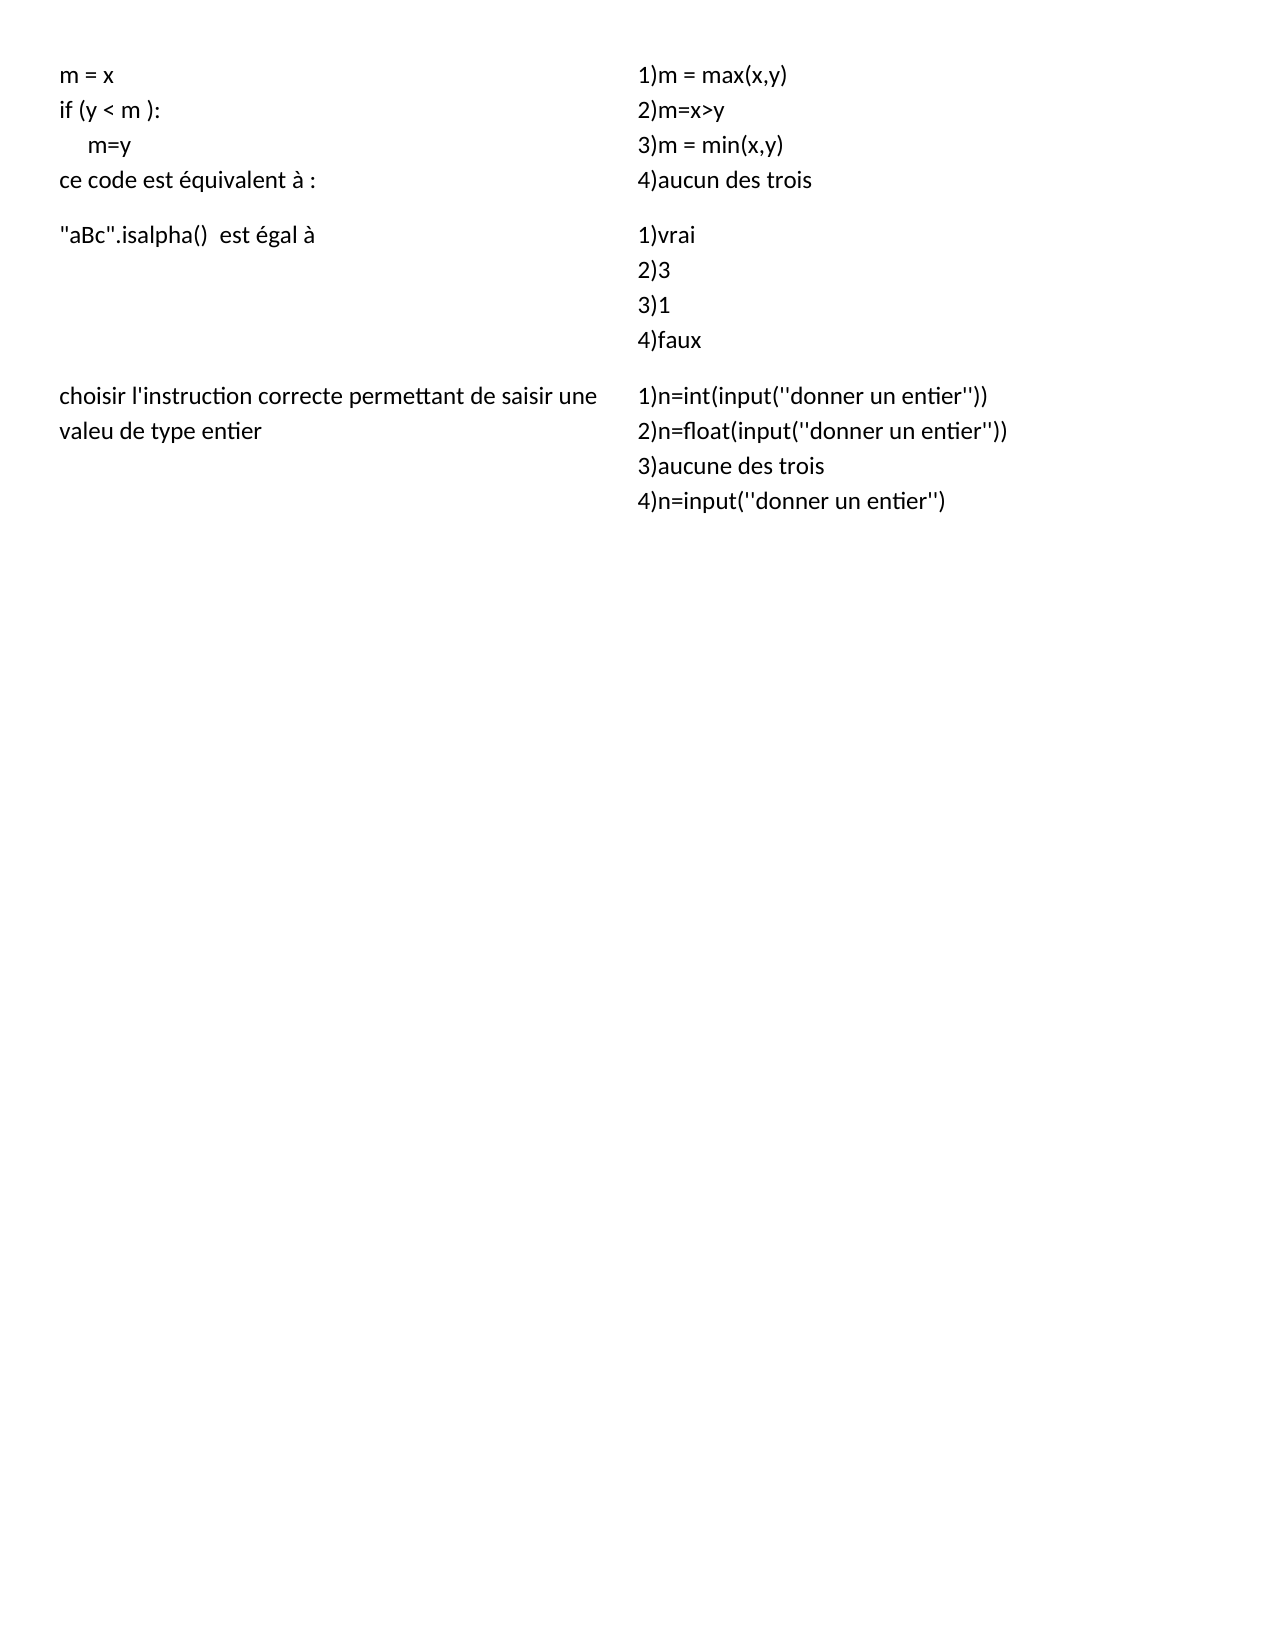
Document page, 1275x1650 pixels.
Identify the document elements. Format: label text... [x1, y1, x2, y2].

table_header 1)m = max(x,y) 2)m=x>y 3)m = min(x,y) 4)aucun des trois [626, 59, 1205, 220]
table_header m = x if (y < m ): m=y ce code est équivalent à : [48, 59, 626, 220]
table_cell "aBc".isalpha() est égal à [48, 220, 626, 380]
table_cell choisir l'instruction correcte permettant de saisir une valeu de type entier [48, 380, 626, 541]
table_cell 1)n=int(input(''donner un entier'')) 2)n=float(input(''donner un entier'')) 3)aucune des trois 4)n=input(''donner un entier'') [626, 380, 1205, 541]
table_cell 1)vrai 2)3 3)1 4)faux [626, 220, 1205, 380]
